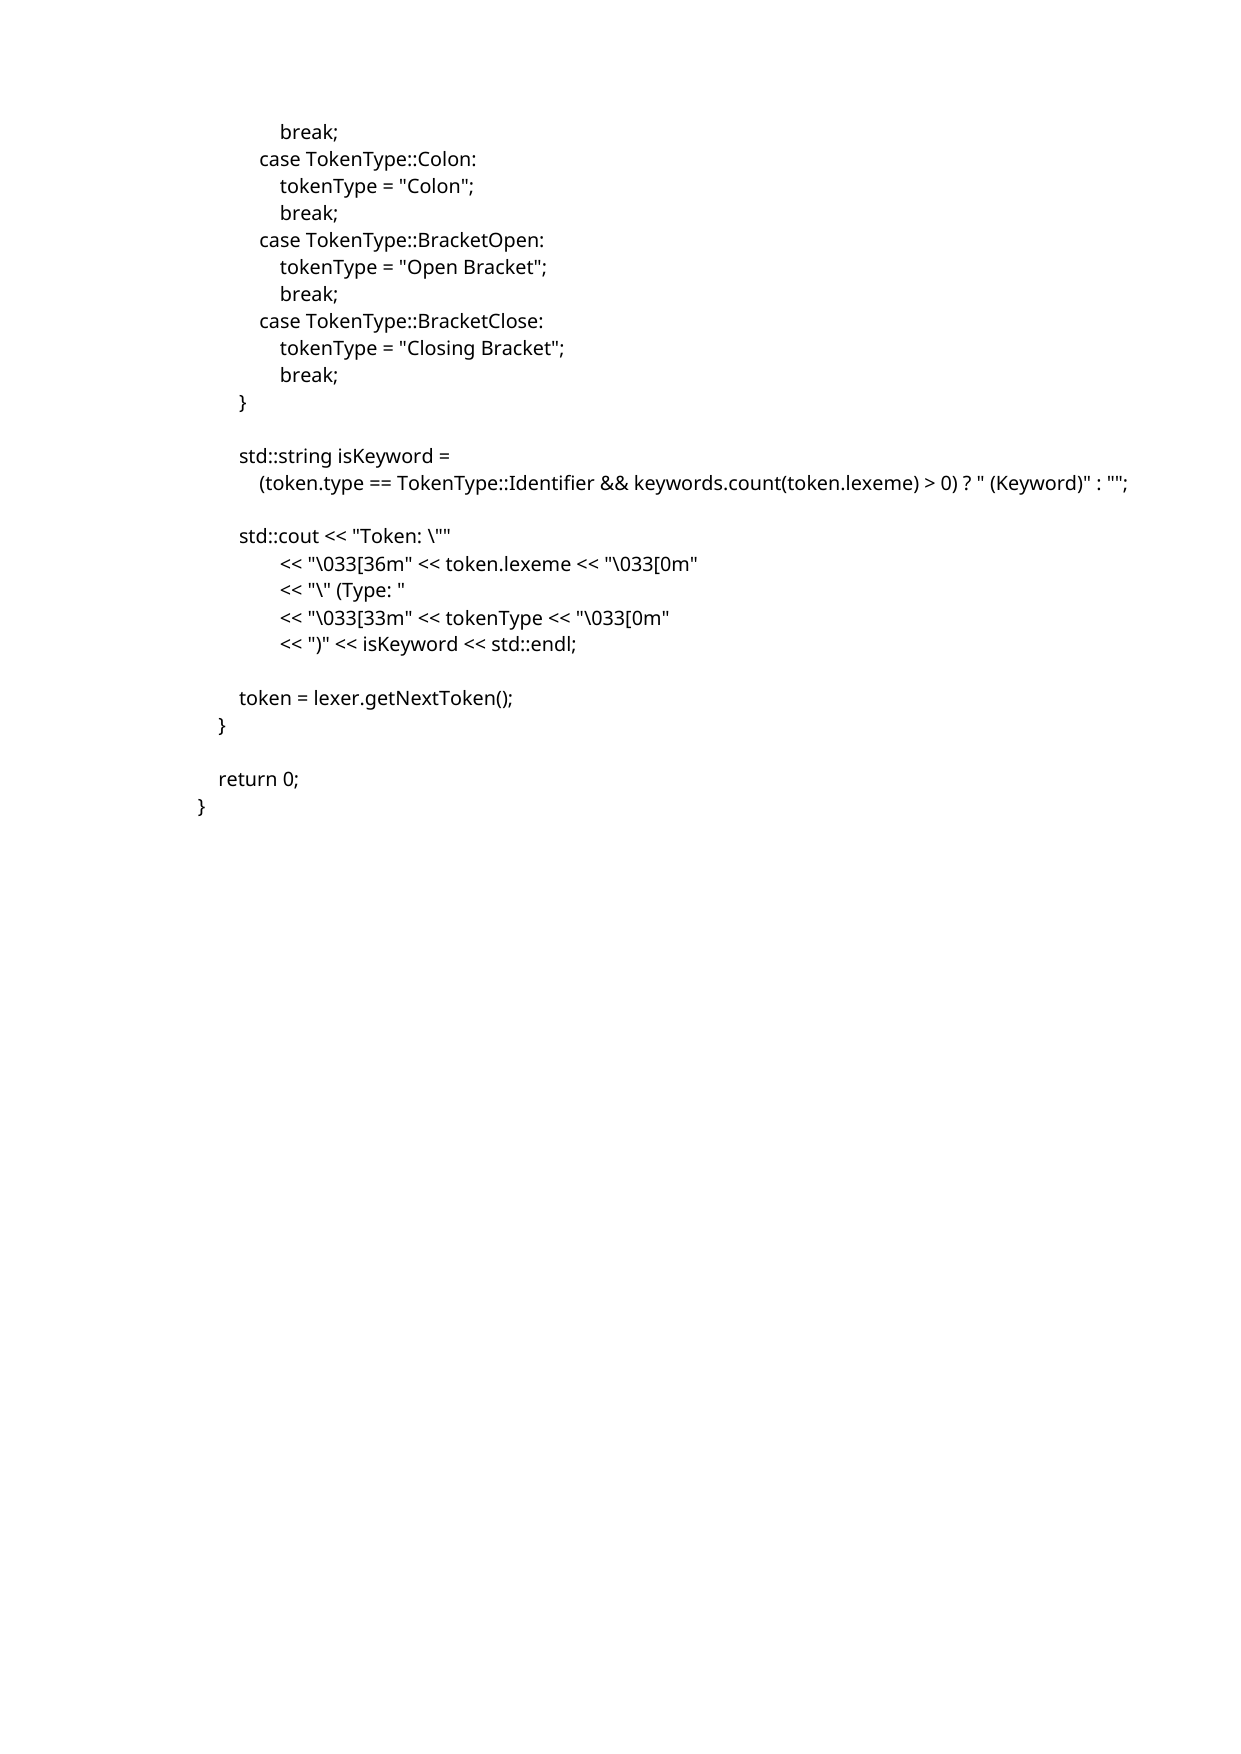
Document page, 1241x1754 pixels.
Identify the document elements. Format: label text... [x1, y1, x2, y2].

text std::string isKeyword = [177, 442, 1152, 469]
text << "\033[36m" << token.lexeme << "\033[0m" [177, 550, 1152, 577]
text } [177, 793, 1152, 819]
text tokenType = "Closing Bracket"; [177, 334, 1152, 361]
text tokenType = "Open Bracket"; [177, 253, 1152, 280]
text case TokenType::BracketOpen: [177, 226, 1152, 253]
text std::cout << "Token: \"" [177, 523, 1152, 550]
text (token.type == TokenType::Identifier && keywords.count(token.lexeme) > 0) ? " (Keyword)" : ""; [177, 469, 1152, 496]
text << "\" (Type: " [177, 577, 1152, 604]
text case TokenType::BracketClose: [177, 307, 1152, 334]
text break; [177, 361, 1152, 388]
text tokenType = "Colon"; [177, 172, 1152, 199]
text << "\033[33m" << tokenType << "\033[0m" [177, 604, 1152, 631]
text << ")" << isKeyword << std::endl; [177, 631, 1152, 658]
text case TokenType::Colon: [177, 145, 1152, 172]
text break; [177, 118, 1152, 145]
text break; [177, 199, 1152, 226]
text return 0; [177, 766, 1152, 793]
text } [177, 388, 1152, 415]
text token = lexer.getNextToken(); [177, 685, 1152, 712]
text break; [177, 280, 1152, 307]
text } [177, 712, 1152, 739]
